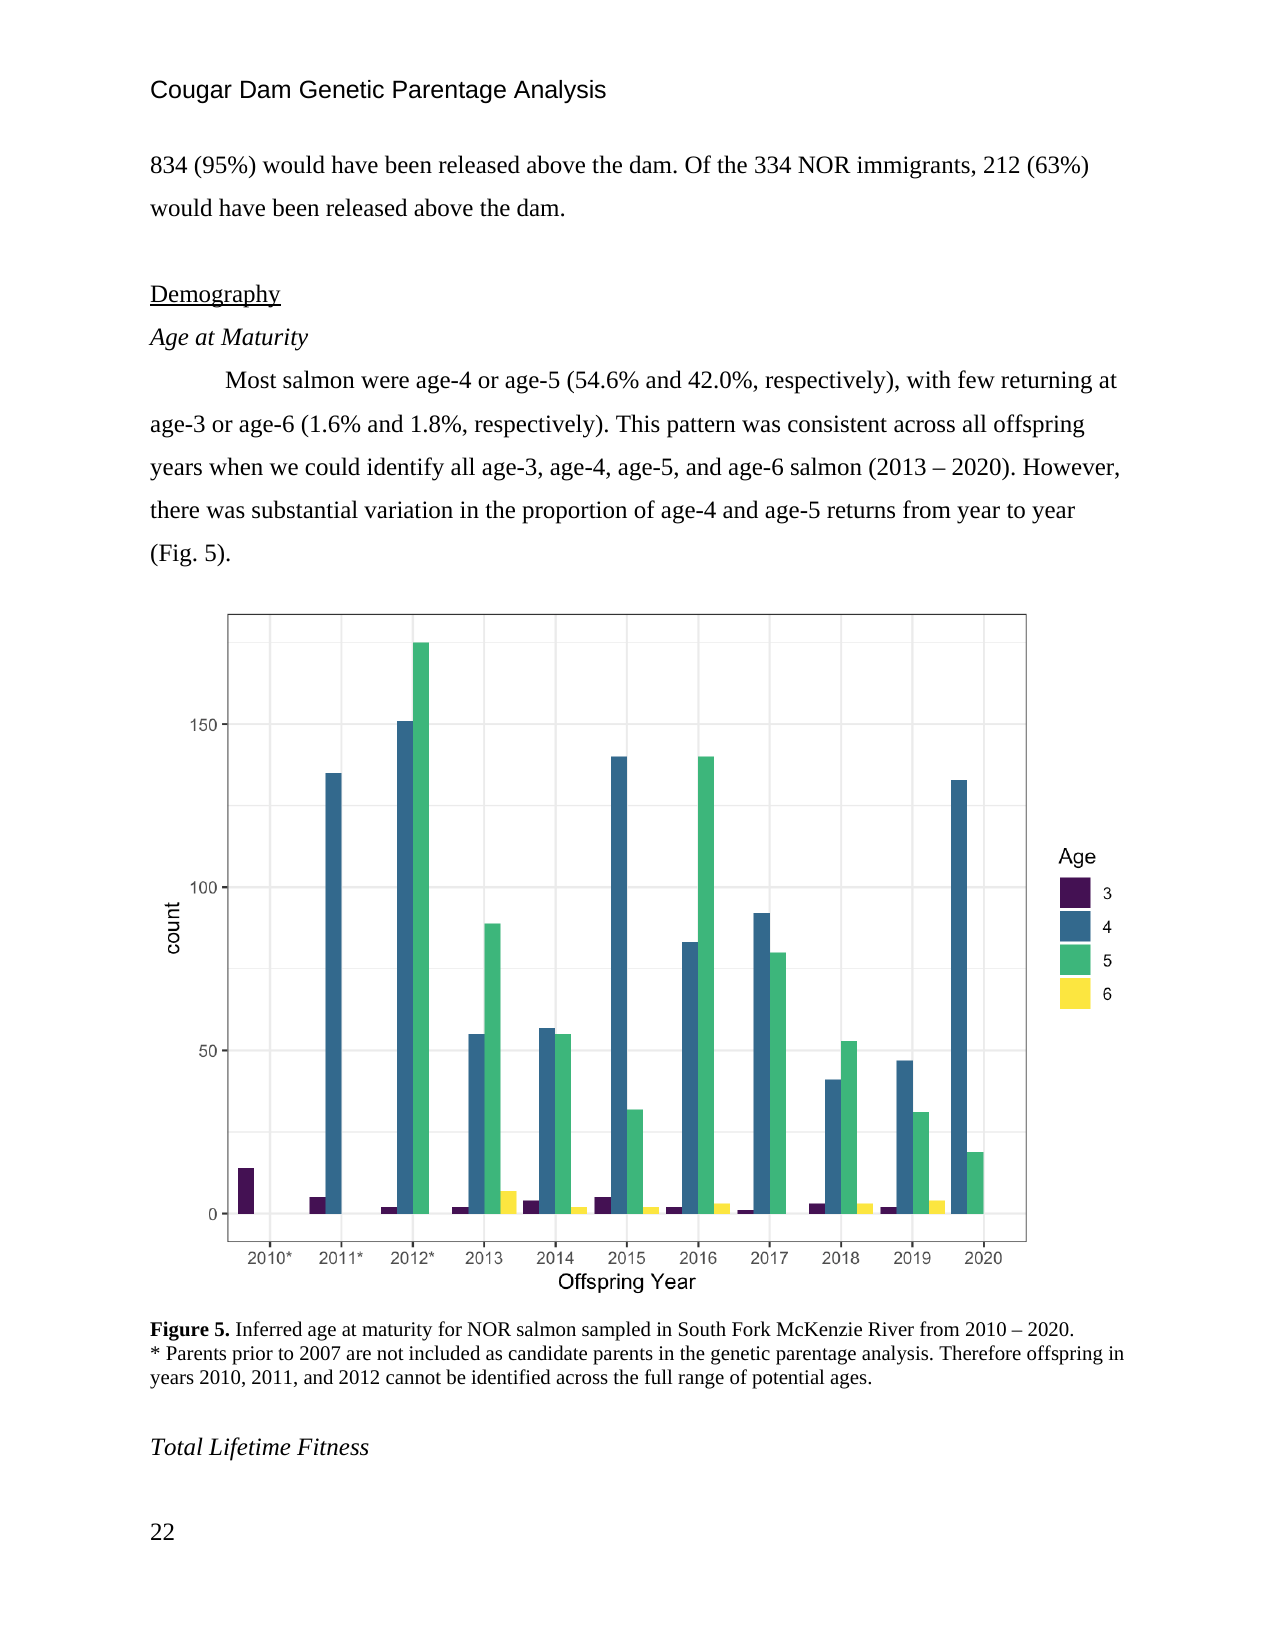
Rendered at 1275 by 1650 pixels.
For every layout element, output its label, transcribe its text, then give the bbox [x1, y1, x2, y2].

text Most salmon were age-4 or age-5 (54.6% and 42.0%, respectively), with few returning at age-3 or age-6 (1.6% and 1.8%, respectively). This pattern was consistent across all offspring years when we could identify all age-3, age-4, age-5, and age-6 salmon (2013 – 2020). However, there was substantial variation in the proportion of age-4 and age-5 returns from year to year (Fig. 5). [150, 366, 1125, 567]
text Demography [150, 279, 1125, 308]
picture [150, 581, 1125, 1303]
text Age at Maturity [150, 322, 1125, 351]
text * Parents prior to 2007 are not included as candidate parents in the genetic parentage analysis. Therefore offspring in years 2010, 2011, and 2012 cannot be identified across the full range of potential ages. [150, 1341, 1125, 1389]
text Total Lifetime Fitness [150, 1432, 1125, 1461]
text Figure 5. Inferred age at maturity for NOR salmon sampled in South Fork McKenzie River from 2010 – 2020. [150, 1317, 1125, 1341]
